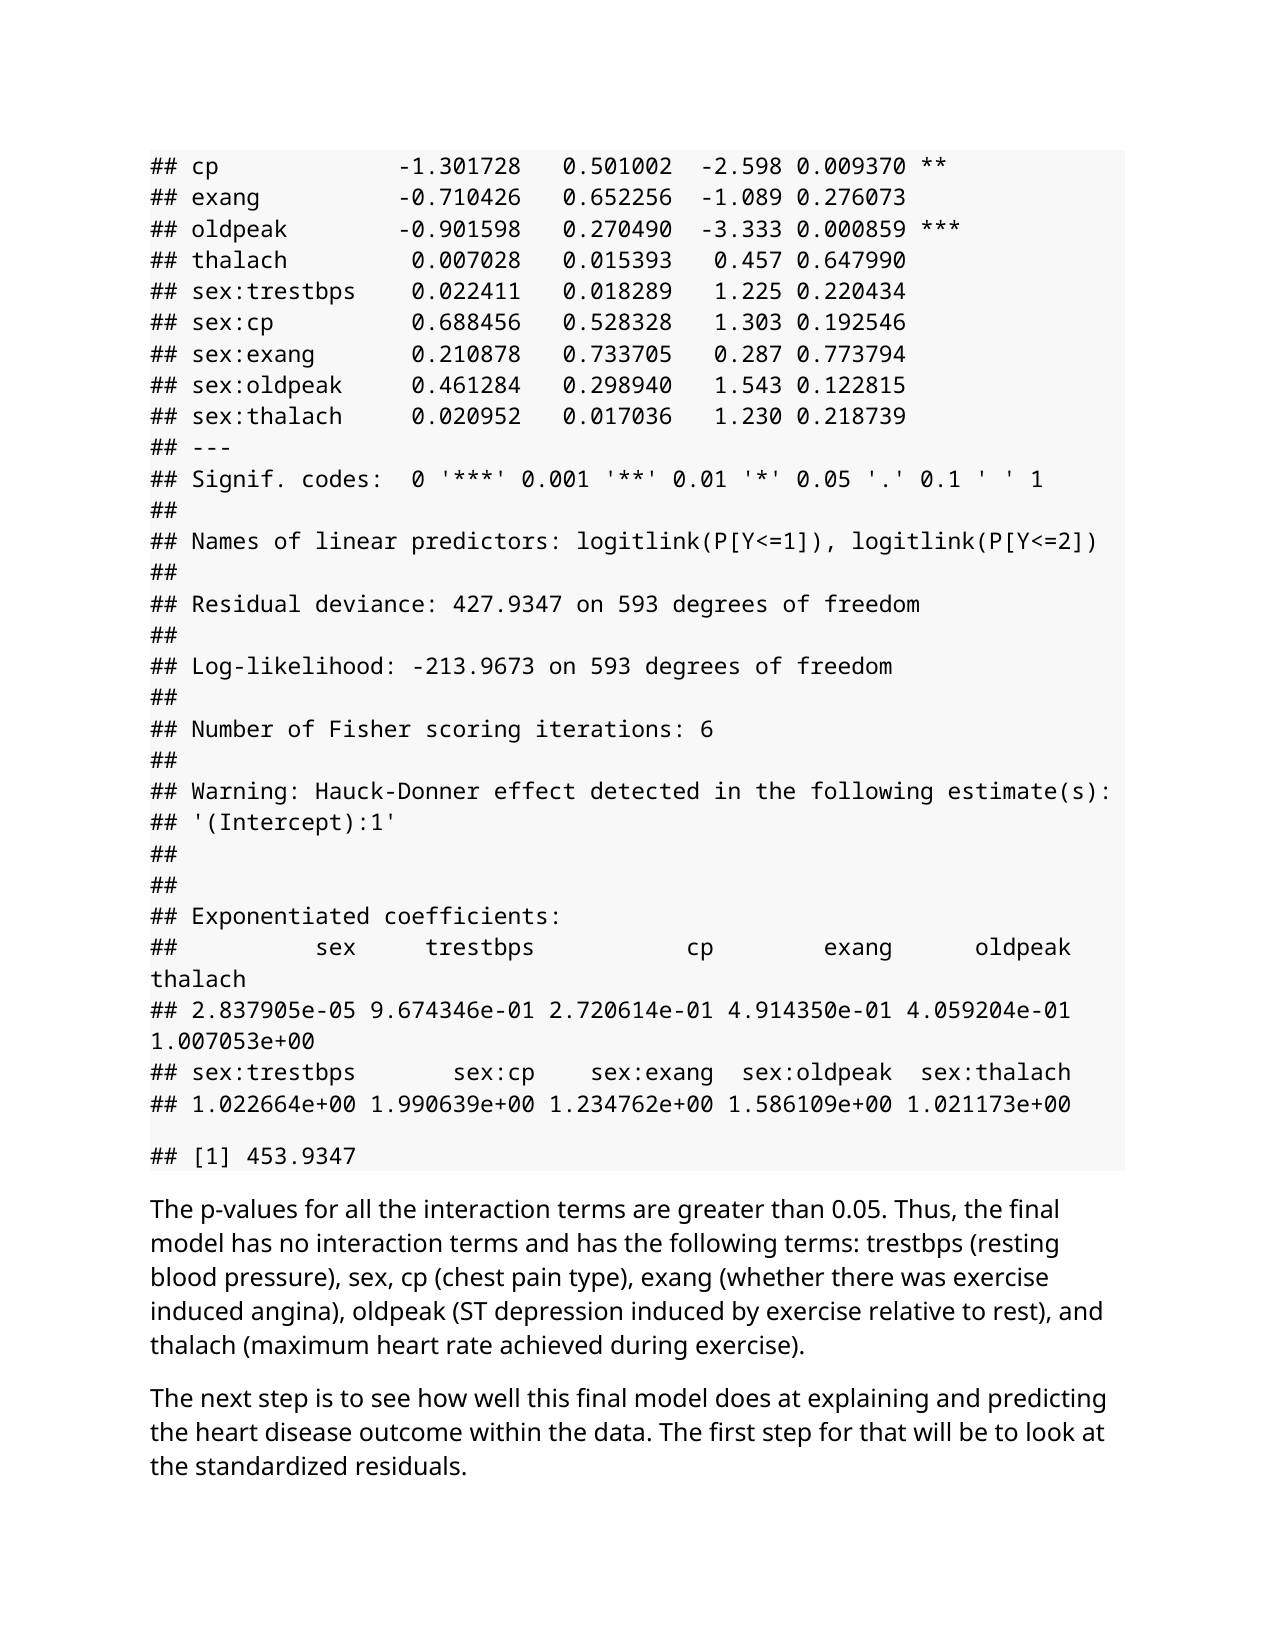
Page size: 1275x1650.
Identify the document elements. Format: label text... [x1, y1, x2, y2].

text The p-values for all the interaction terms are greater than 0.05. Thus, the final model has no interaction terms and has the following terms: trestbps (resting blood pressure), sex, cp (chest pain type), exang (whether there was exercise induced angina), oldpeak (ST depression induced by exercise relative to rest), and thalach (maximum heart rate achieved during exercise). [150, 1192, 1125, 1362]
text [150, 150, 1125, 1119]
text ## [1] 453.9347 [150, 1139, 1125, 1171]
text The next step is to see how well this final model does at explaining and predicting the heart disease outcome within the data. The first step for that will be to look at the standardized residuals. [150, 1381, 1125, 1483]
